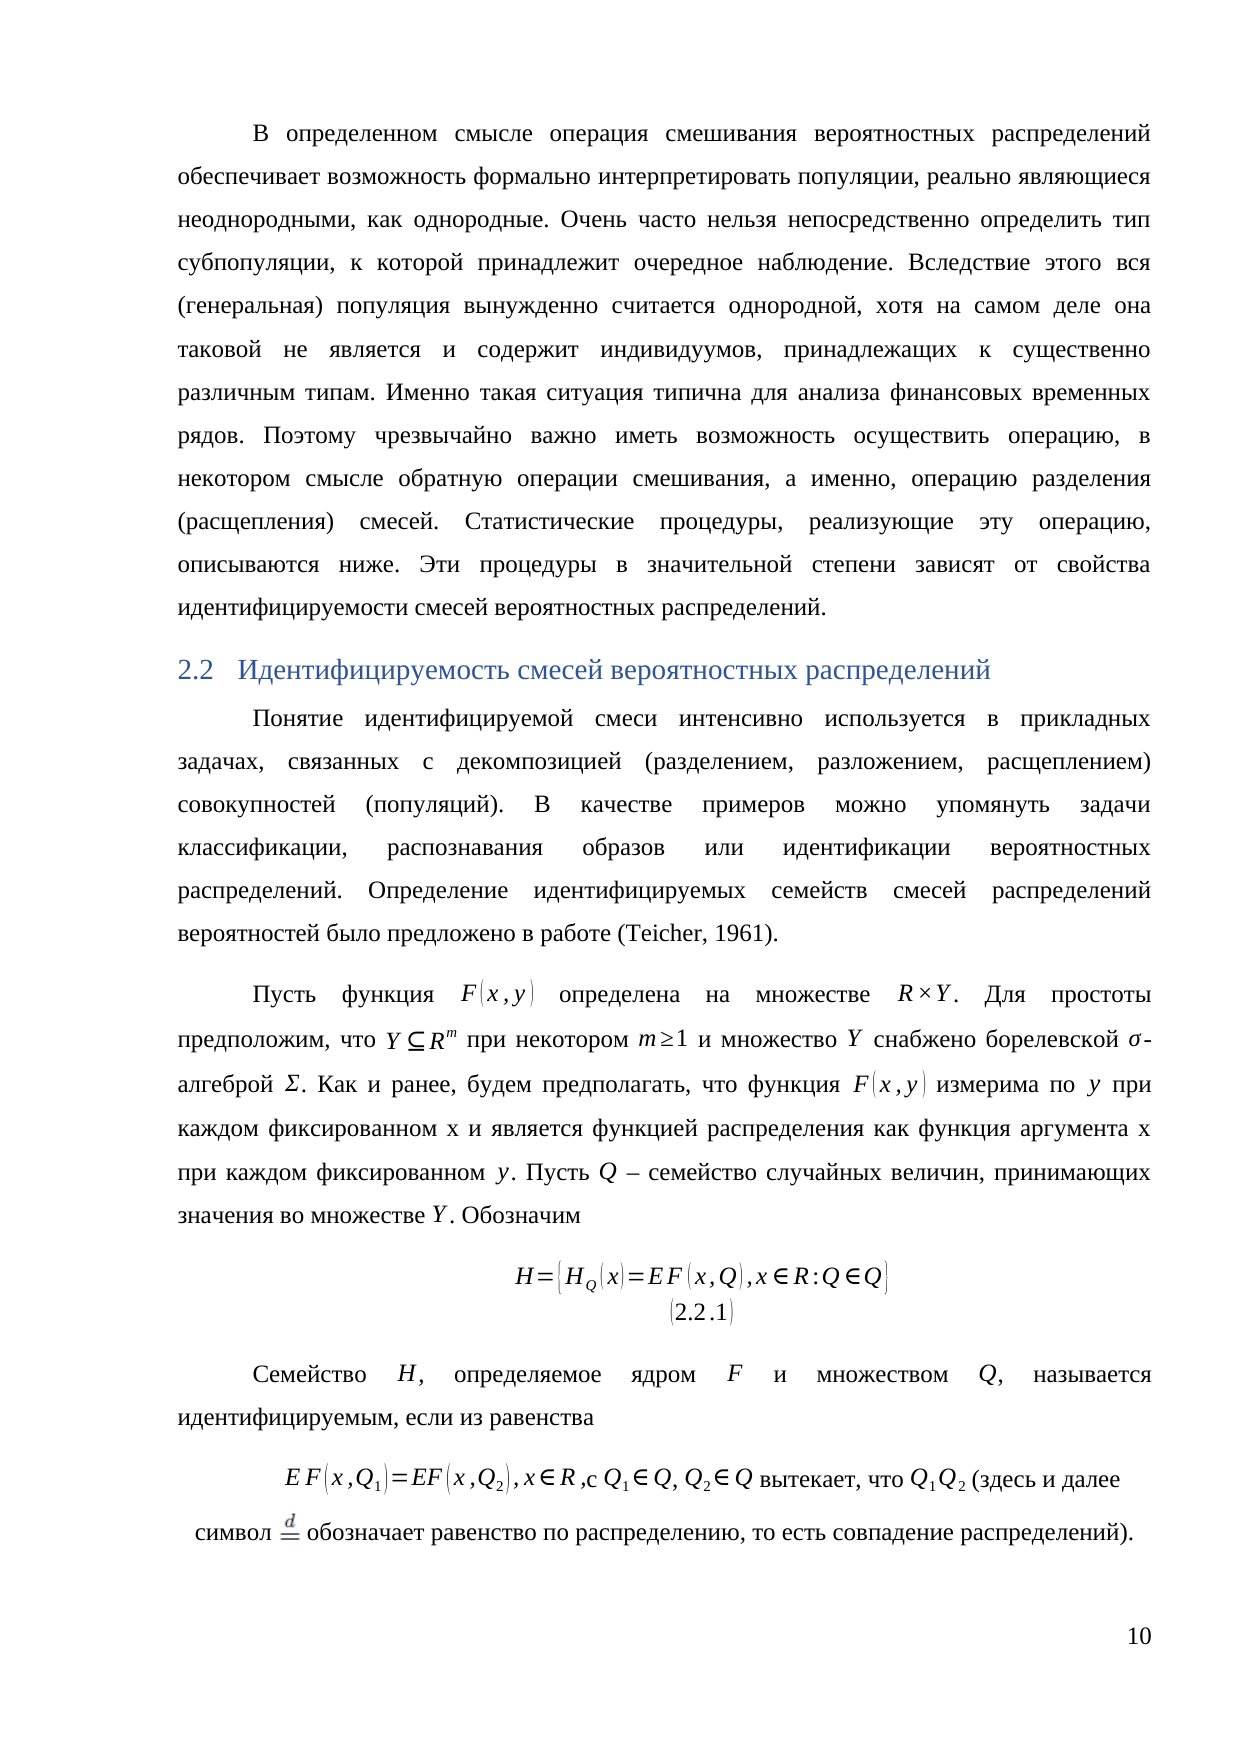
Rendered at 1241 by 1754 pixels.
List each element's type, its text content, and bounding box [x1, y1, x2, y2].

text В определенном смысле операция смешивания вероятностных распределений обеспечивает возможность формально интерпретировать популяции, реально являющиеся неоднородными, как однородные. Очень часто нельзя непосредственно определить тип субпопуляции, к которой принадлежит очередное наблюдение. Вследствие этого вся (генеральная) популяция вынужденно считается однородной, хотя на самом деле она таковой не является и содержит индивидуумов, принадлежащих к существенно различным типам. Именно такая ситуация типична для анализа финансовых временных рядов. Поэтому чрезвычайно важно иметь возможность осуществить операцию, в некотором смысле обратную операции смешивания, а именно, операцию разделения (расщепления) смесей. Статистические процедуры, реализующие эту операцию, описываются ниже. Эти процедуры в значительной степени зависят от свойства идентифицируемости смесей вероятностных распределений. [177, 118, 1152, 621]
text Пусть функция определена на множестве . Для простоты предположим, что при некотором и множество снабжено борелевской -алгеброй . Как и ранее, будем предполагать, что функция измерима по при каждом фиксированном x и является функцией распределения как функция аргумента x при каждом фиксированном . Пусть – семейство случайных величин, принимающих значения во множестве . Обозначим [177, 978, 1152, 1228]
text Понятие идентифицируемой смеси интенсивно используется в прикладных задачах, связанных с декомпозицией (разделением, разложением, расщеплением) совокупностей (популяций). В качестве примеров можно упомянуть задачи классификации, распознавания образов или идентификации вероятностных распределений. Определение идентифицируемых семейств смесей распределений вероятностей было предложено в работе (Teicher, 1961). [177, 703, 1152, 947]
picture [277, 1510, 301, 1541]
text с , вытекает, что (здесь и далее символ обозначает равенство по распределению, то есть совпадение распределений). [177, 1462, 1152, 1546]
subtitle Идентифицируемость смесей вероятностных распределений [177, 652, 1152, 686]
text Семейство , определяемое ядром и множеством , называется идентифицируемым, если из равенства [177, 1359, 1152, 1431]
